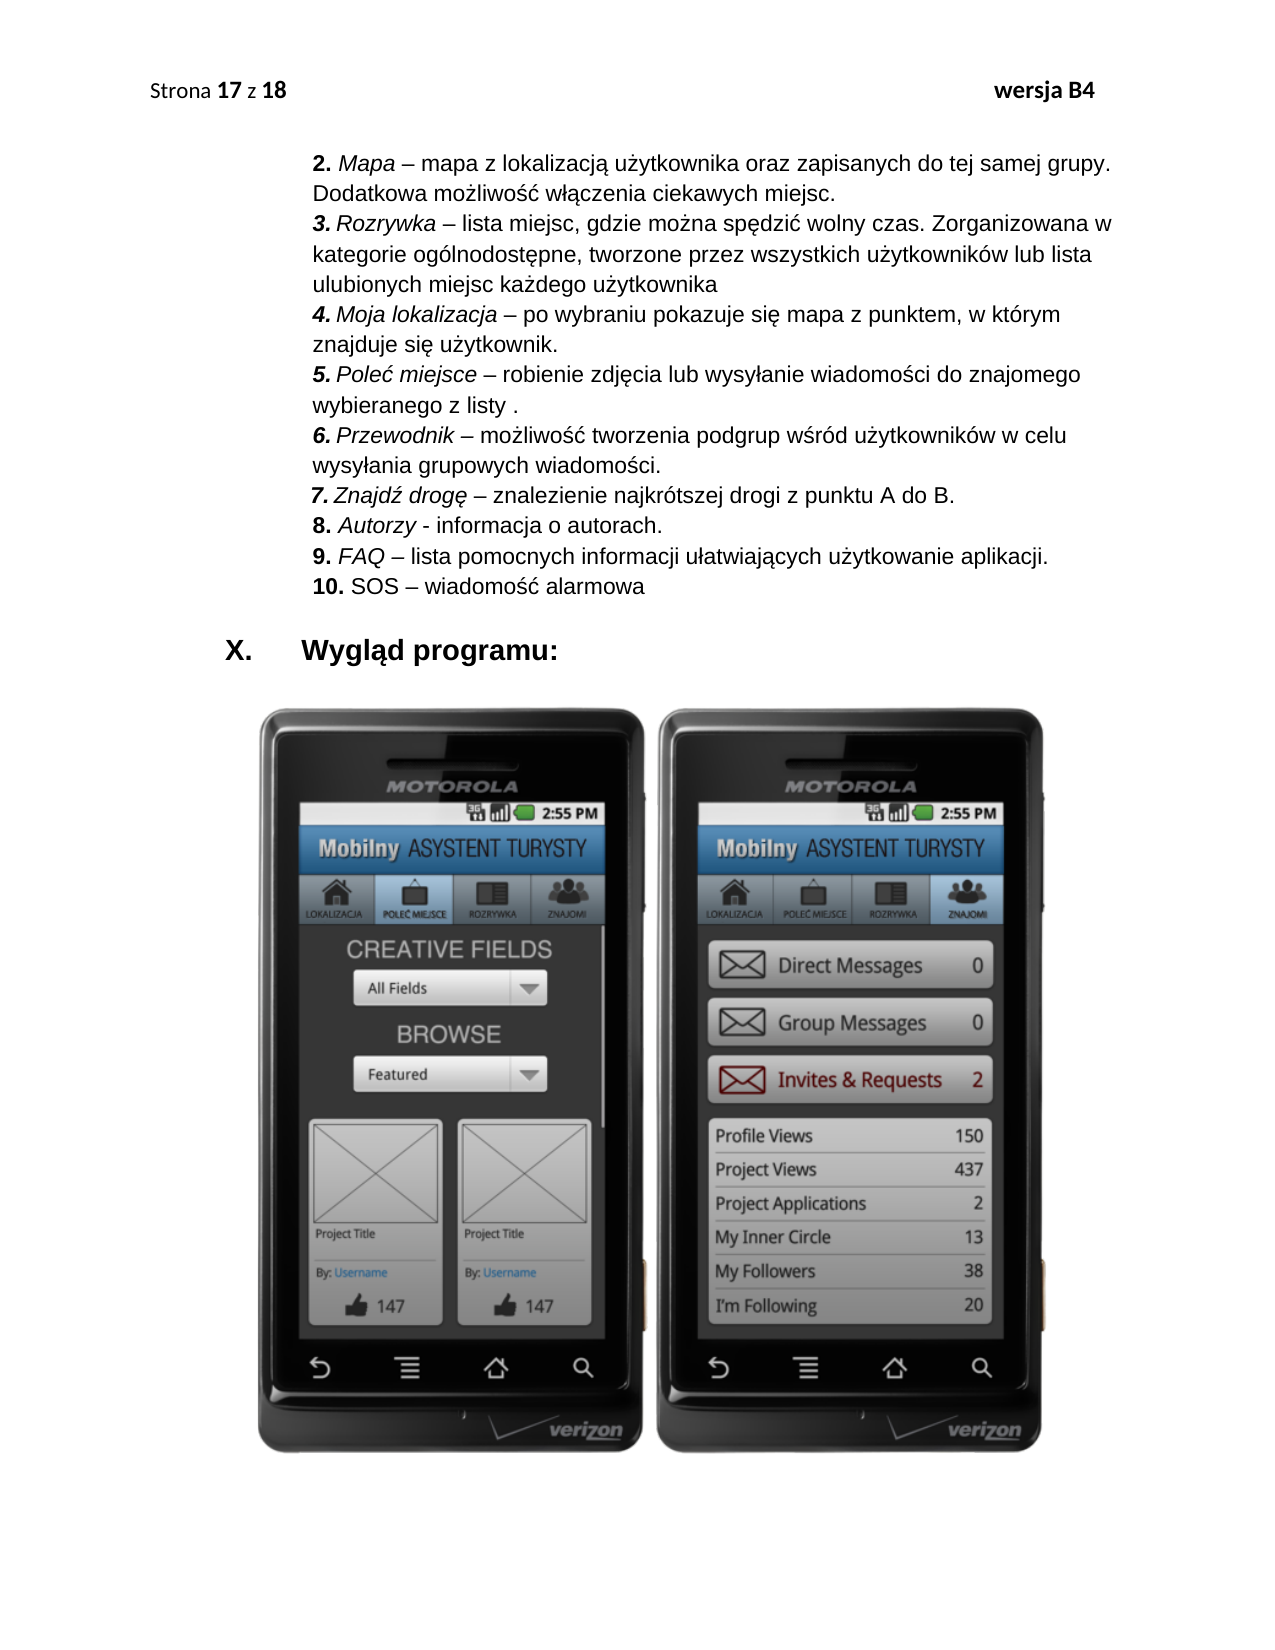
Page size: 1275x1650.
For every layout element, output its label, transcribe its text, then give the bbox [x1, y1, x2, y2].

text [312, 150, 1125, 358]
text 5. Poleć miejsce – robienie zdjęcia lub wysyłanie wiadomości do znajomego wybieranego z listy . [312, 361, 1125, 418]
text 8. Autorzy - informacja o autorach. [312, 512, 1125, 539]
text 7. Znajdź drogę – znalezienie najkrótszej drogi z punktu A do B. [224, 482, 1125, 509]
text 6. Przewodnik – możliwość tworzenia podgrup wśród użytkowników w celu wysyłania grupowych wiadomości. [312, 422, 1125, 478]
text 9. FAQ – lista pomocnych informacji ułatwiających użytkowanie aplikacji. 10. SOS – wiadomość alarmowa [312, 543, 1125, 599]
picture [257, 702, 1047, 1454]
text X. Wygląd programu: [225, 633, 1125, 667]
